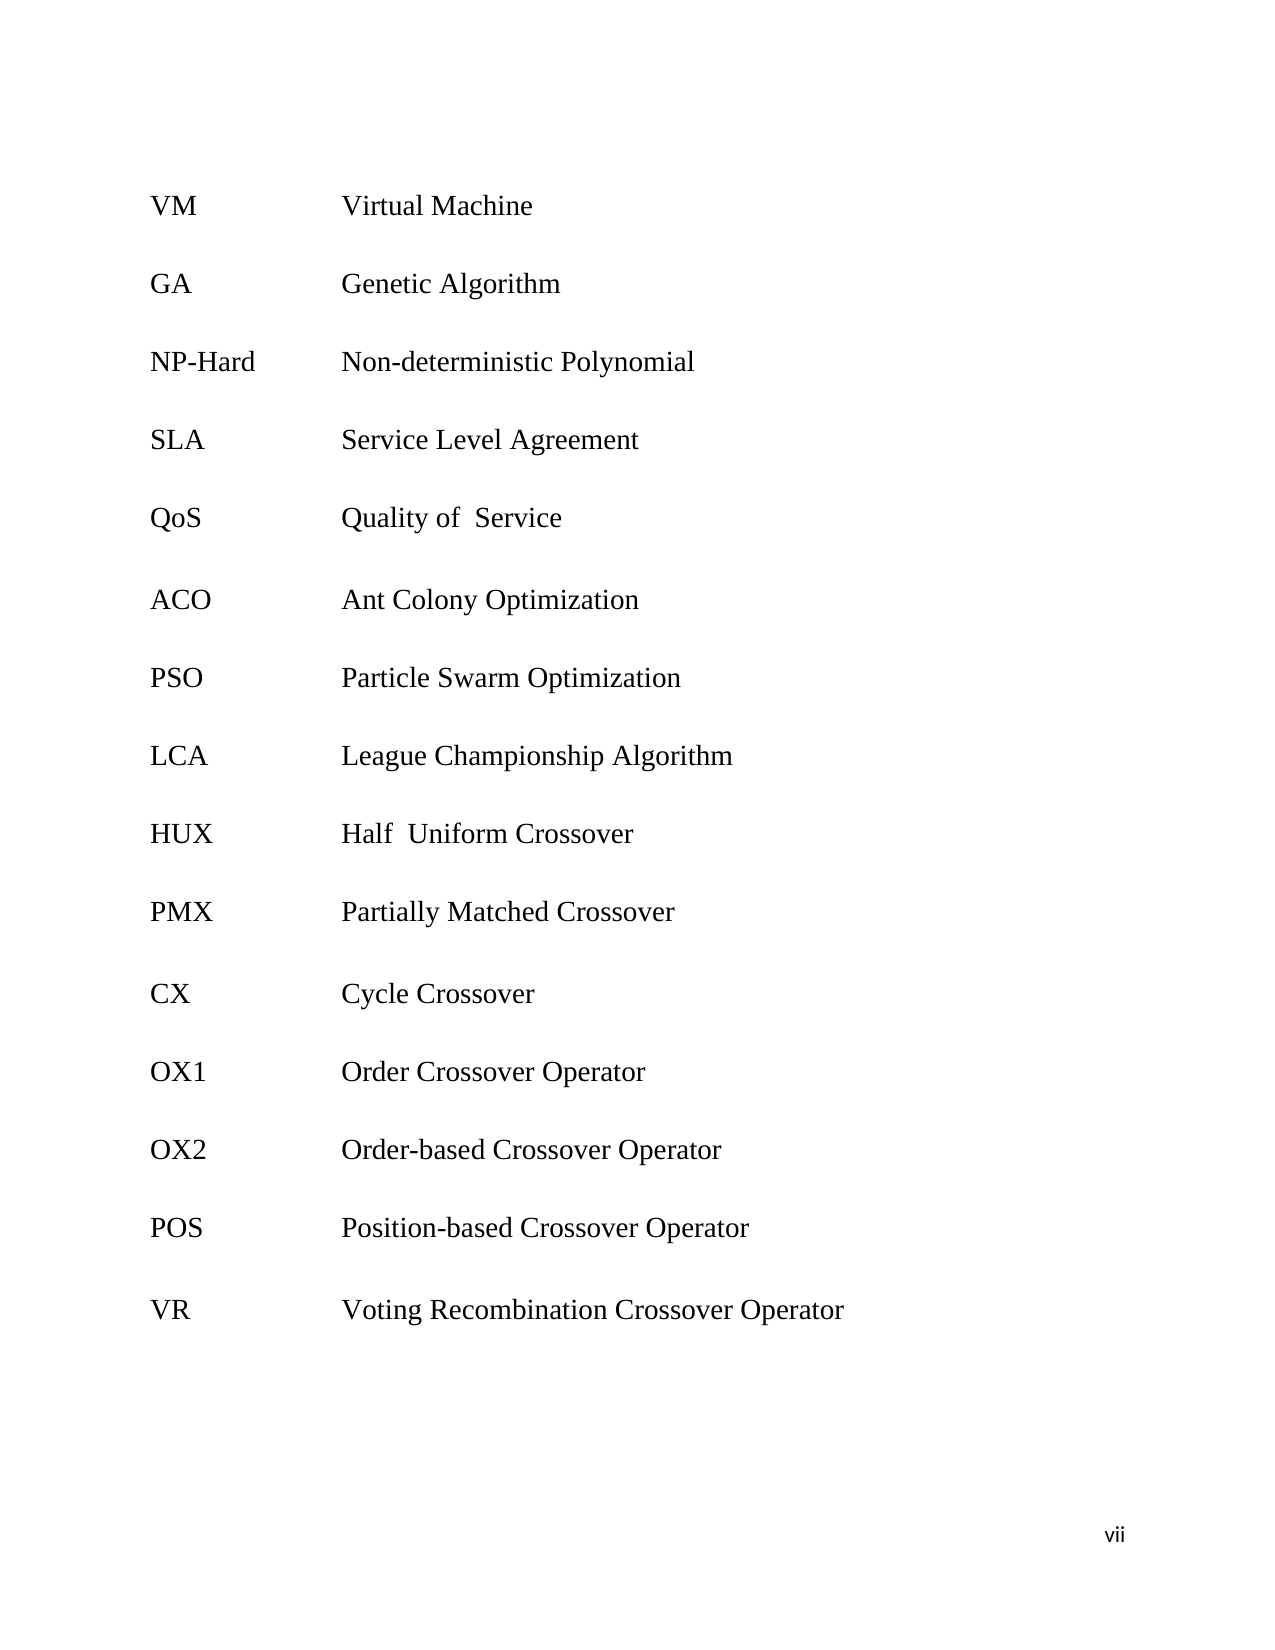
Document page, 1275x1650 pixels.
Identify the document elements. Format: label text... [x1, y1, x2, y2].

table_cell LCA [139, 738, 330, 816]
table_cell Partially Matched Crossover [330, 894, 1162, 976]
table_cell Half Uniform Crossover [330, 816, 1162, 894]
table_cell Position-based Crossover Operator [330, 1210, 1162, 1292]
table_cell CX [139, 976, 330, 1054]
table_cell POS [139, 1210, 330, 1292]
table_cell PSO [139, 660, 330, 738]
table_cell Order-based Crossover Operator [330, 1132, 1162, 1210]
table_cell Non-deterministic Polynomial [330, 344, 1162, 422]
table_cell Order Crossover Operator [330, 1054, 1162, 1132]
table_cell VR [139, 1292, 330, 1365]
table_cell Quality of Service [330, 500, 1162, 582]
table_cell SLA [139, 423, 330, 500]
table_cell OX2 [139, 1132, 330, 1210]
table_cell Cycle Crossover [330, 976, 1162, 1054]
table_cell League Championship Algorithm [330, 738, 1162, 816]
table_cell QoS [139, 500, 330, 582]
table_cell Genetic Algorithm [330, 266, 1162, 344]
table_cell NP-Hard [139, 344, 330, 422]
table_cell Voting Recombination Crossover Operator [330, 1292, 1162, 1365]
table_header Virtual Machine [330, 188, 1162, 266]
table_cell Ant Colony Optimization [330, 582, 1162, 660]
table_cell OX1 [139, 1054, 330, 1132]
table_cell HUX [139, 816, 330, 894]
table_cell GA [139, 266, 330, 344]
table_cell Particle Swarm Optimization [330, 660, 1162, 738]
table_cell PMX [139, 894, 330, 976]
table_cell Service Level Agreement [330, 423, 1162, 500]
table_cell ACO [139, 582, 330, 660]
table_header VM [139, 188, 330, 266]
